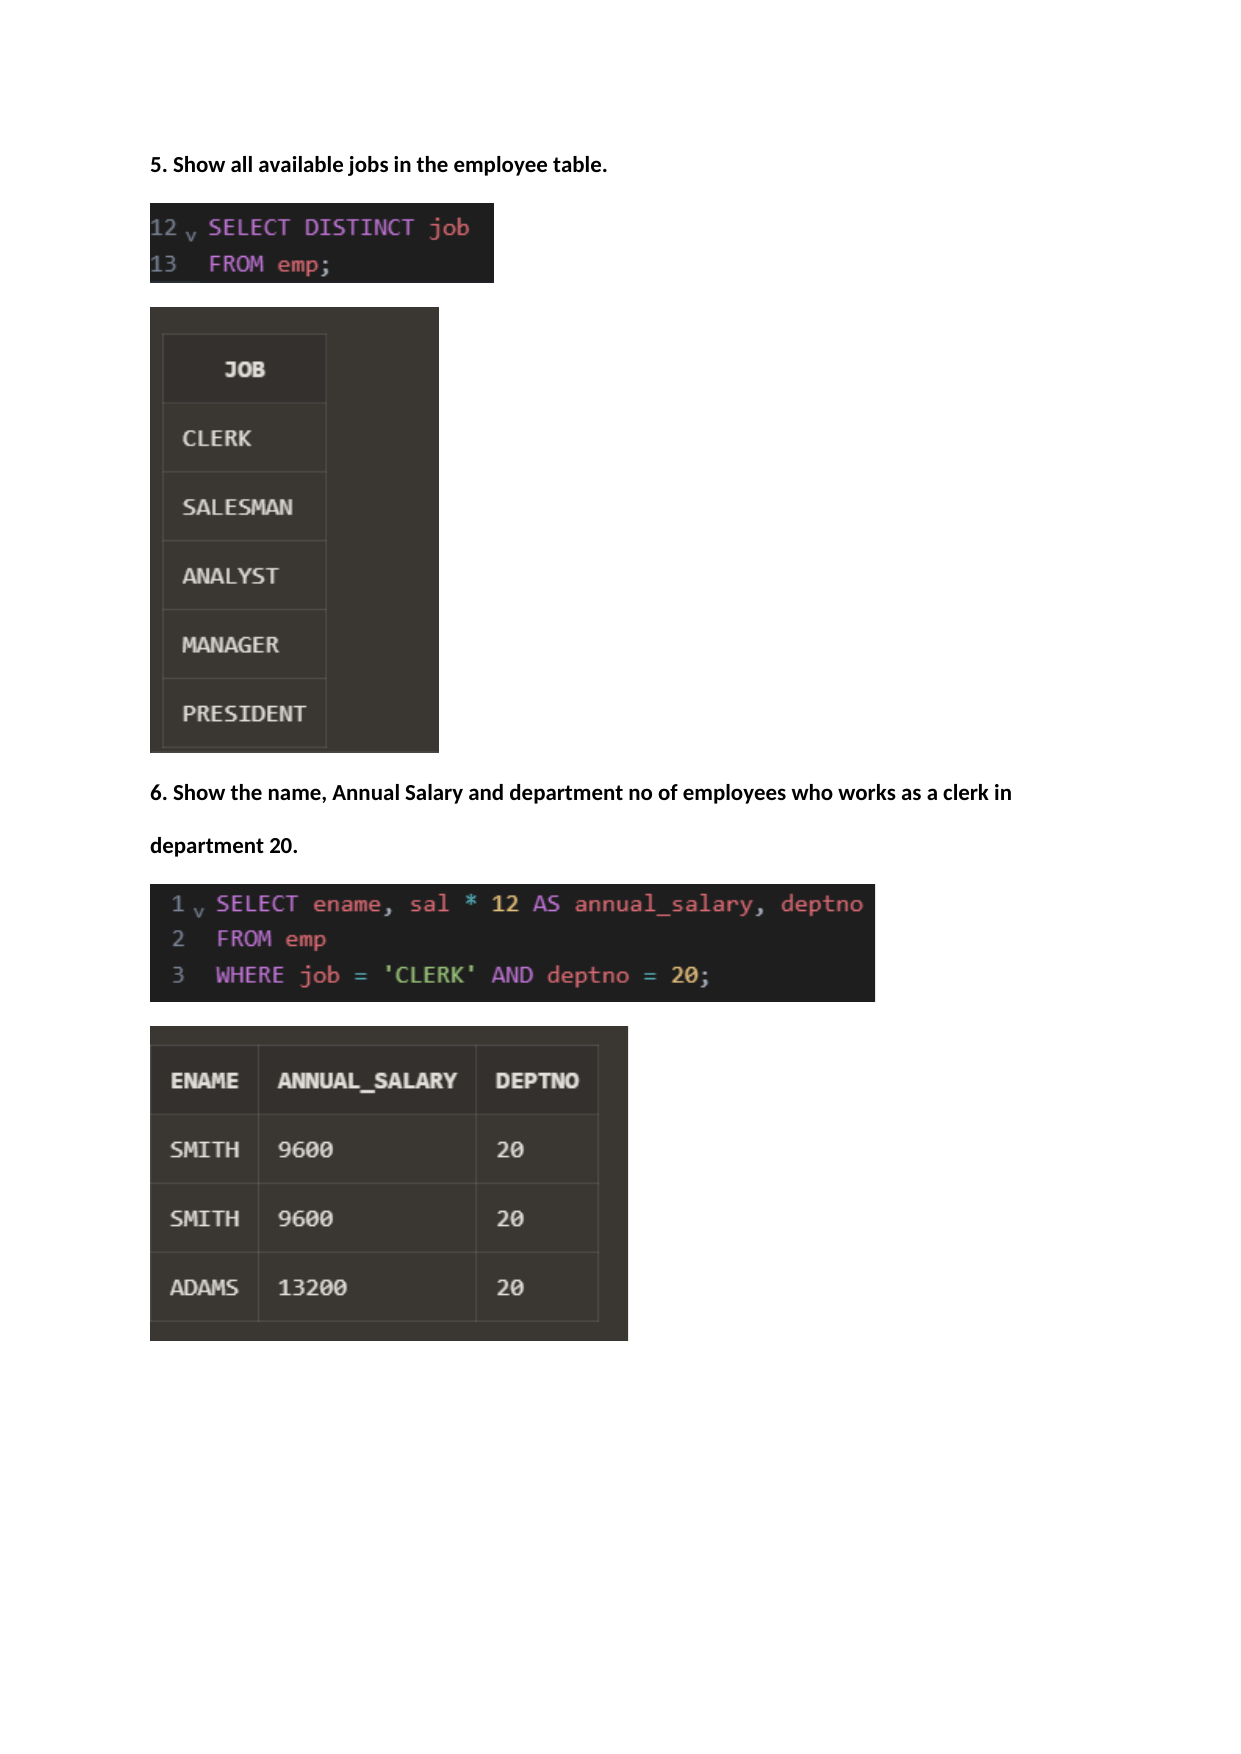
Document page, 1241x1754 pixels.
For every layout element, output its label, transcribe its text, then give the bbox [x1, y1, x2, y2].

text department 20. [150, 831, 1090, 859]
picture [150, 203, 494, 283]
picture [150, 1026, 629, 1341]
picture [150, 884, 876, 1002]
picture [150, 307, 439, 753]
text 6. Show the name, Annual Salary and department no of employees who works as a clerk in [150, 778, 1090, 806]
text 5. Show all available jobs in the employee table. [150, 150, 1090, 178]
